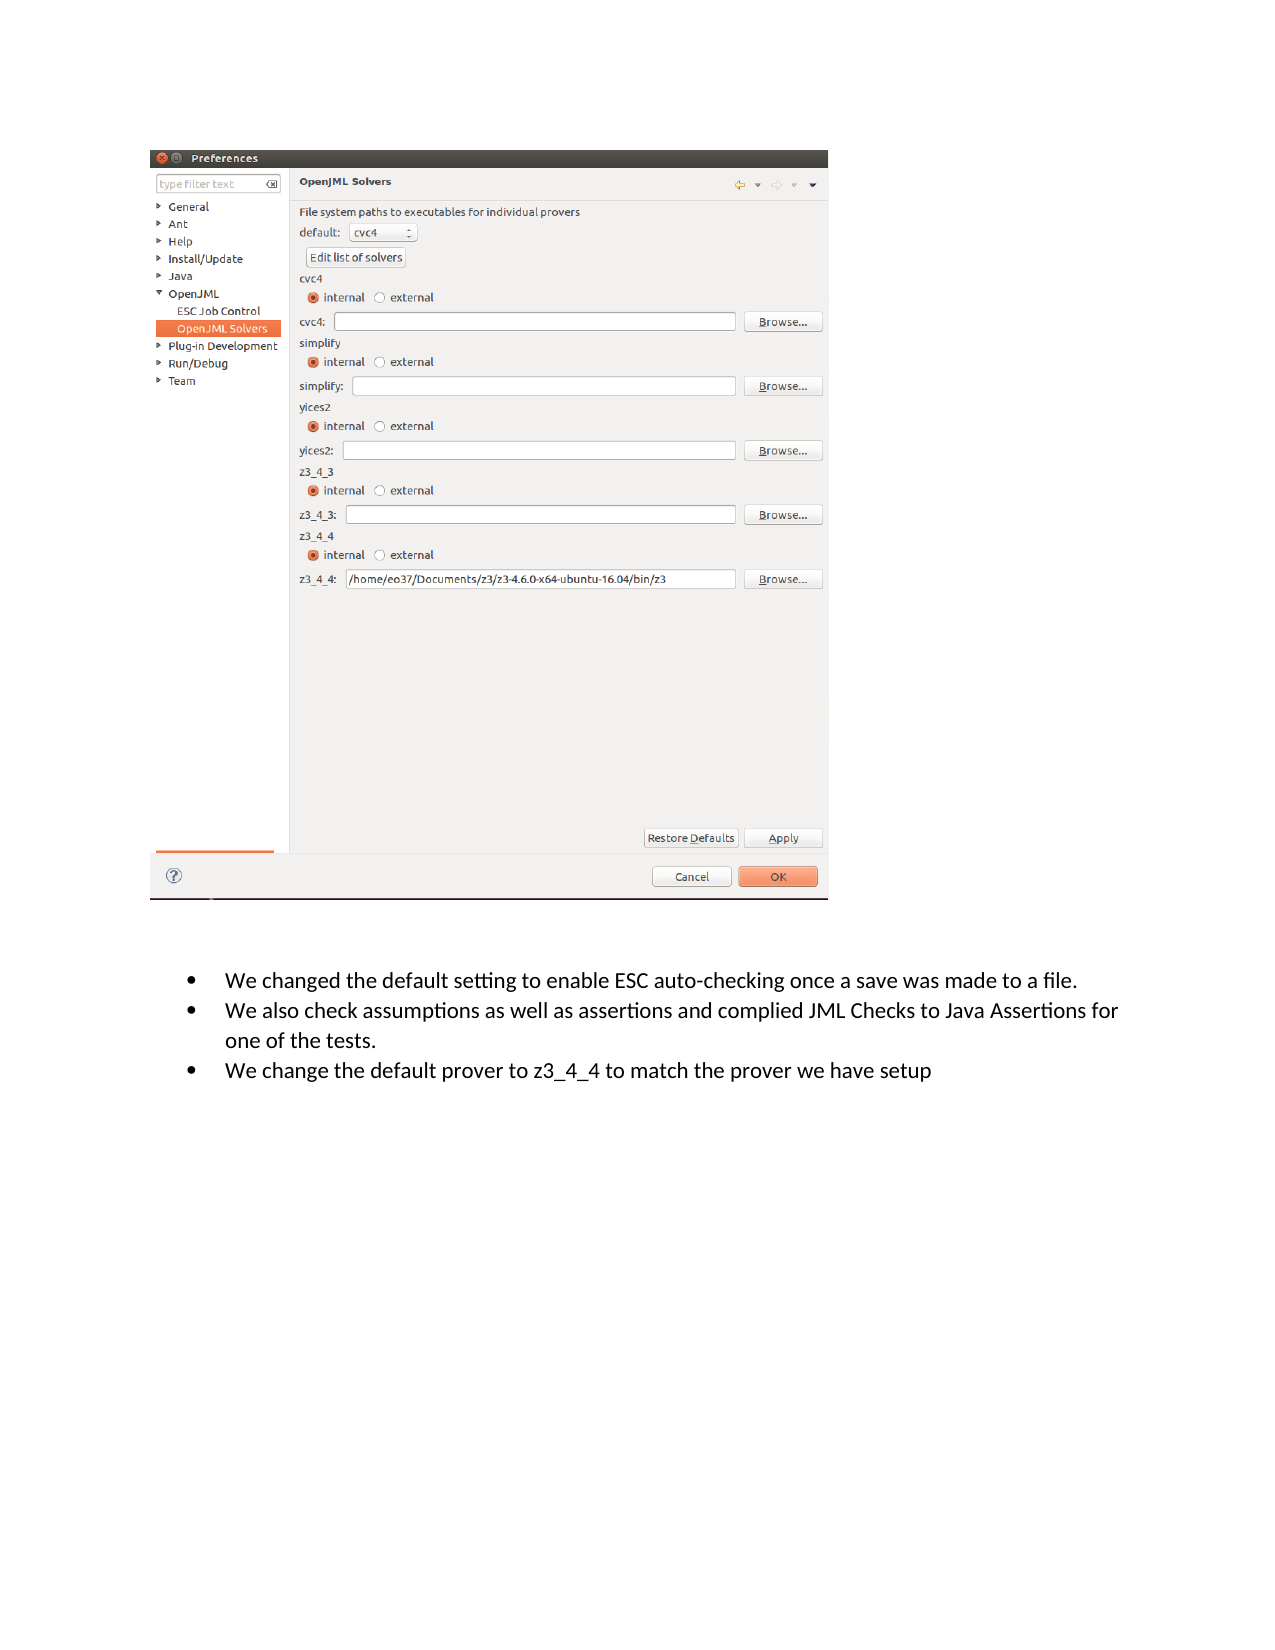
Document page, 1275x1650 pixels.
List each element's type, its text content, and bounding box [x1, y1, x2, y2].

picture [150, 150, 829, 900]
list We also check assumptions as well as assertions and complied JML Checks to Java Assertions for one of the tests. [187, 996, 1125, 1054]
list We change the default prover to z3_4_4 to match the prover we have setup [187, 1056, 1125, 1084]
list We changed the default setting to enable ESC auto-checking once a save was made to a file. [187, 966, 1125, 994]
